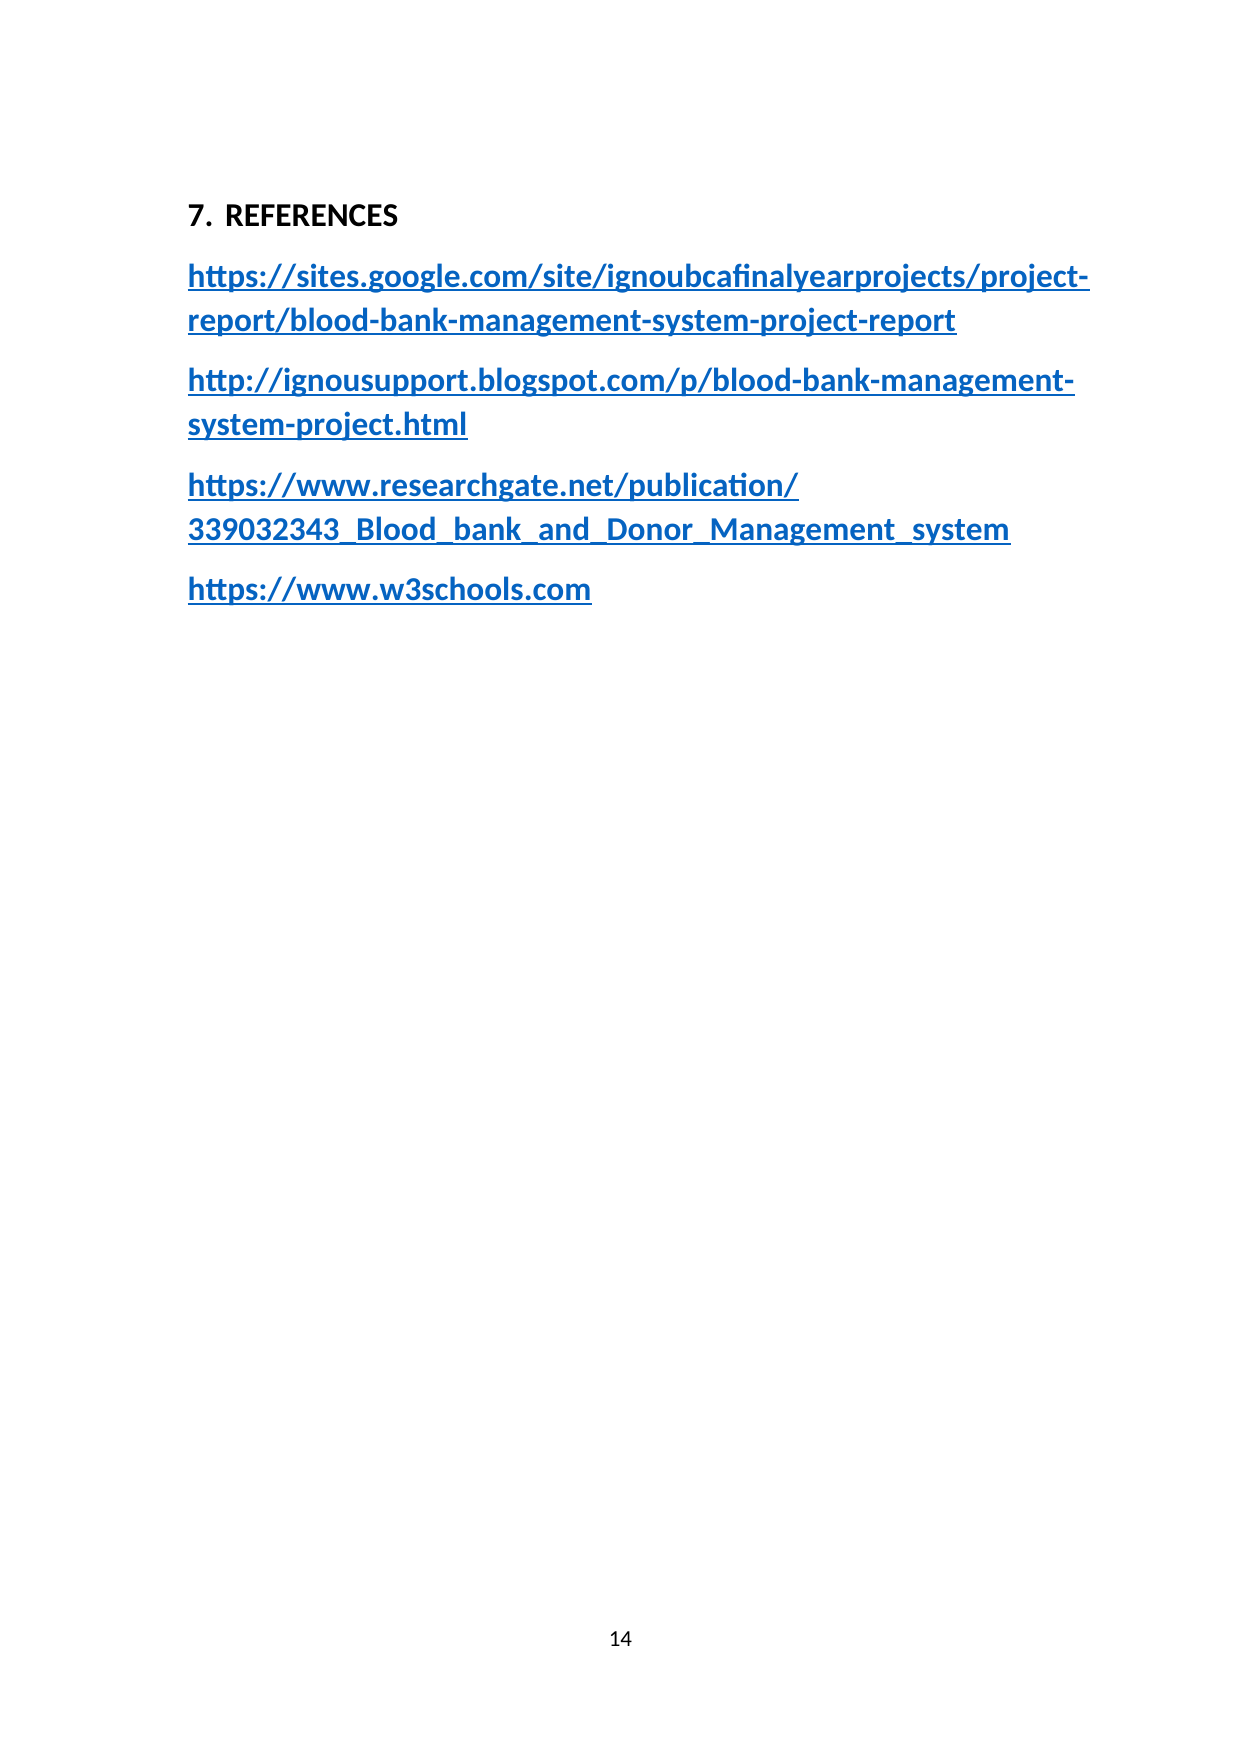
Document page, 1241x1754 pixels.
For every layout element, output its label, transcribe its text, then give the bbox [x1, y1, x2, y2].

list REFERENCES [187, 194, 1090, 235]
text https://www.researchgate.net/publication/339032343_Blood_bank_and_Donor_Management_system [187, 464, 1090, 548]
text https://www.w3schools.com [187, 568, 1090, 609]
text https://sites.google.com/site/ignoubcafinalyearprojects/project-report/blood-bank-management-system-project-report [187, 290, 1090, 339]
text http://ignousupport.blogspot.com/p/blood-bank-management-system-project.html [187, 359, 1090, 444]
text https://sites.google.com/site/ignoubcafinalyearprojects/project-report/blood-bank-management-system-project-report [187, 254, 1090, 289]
